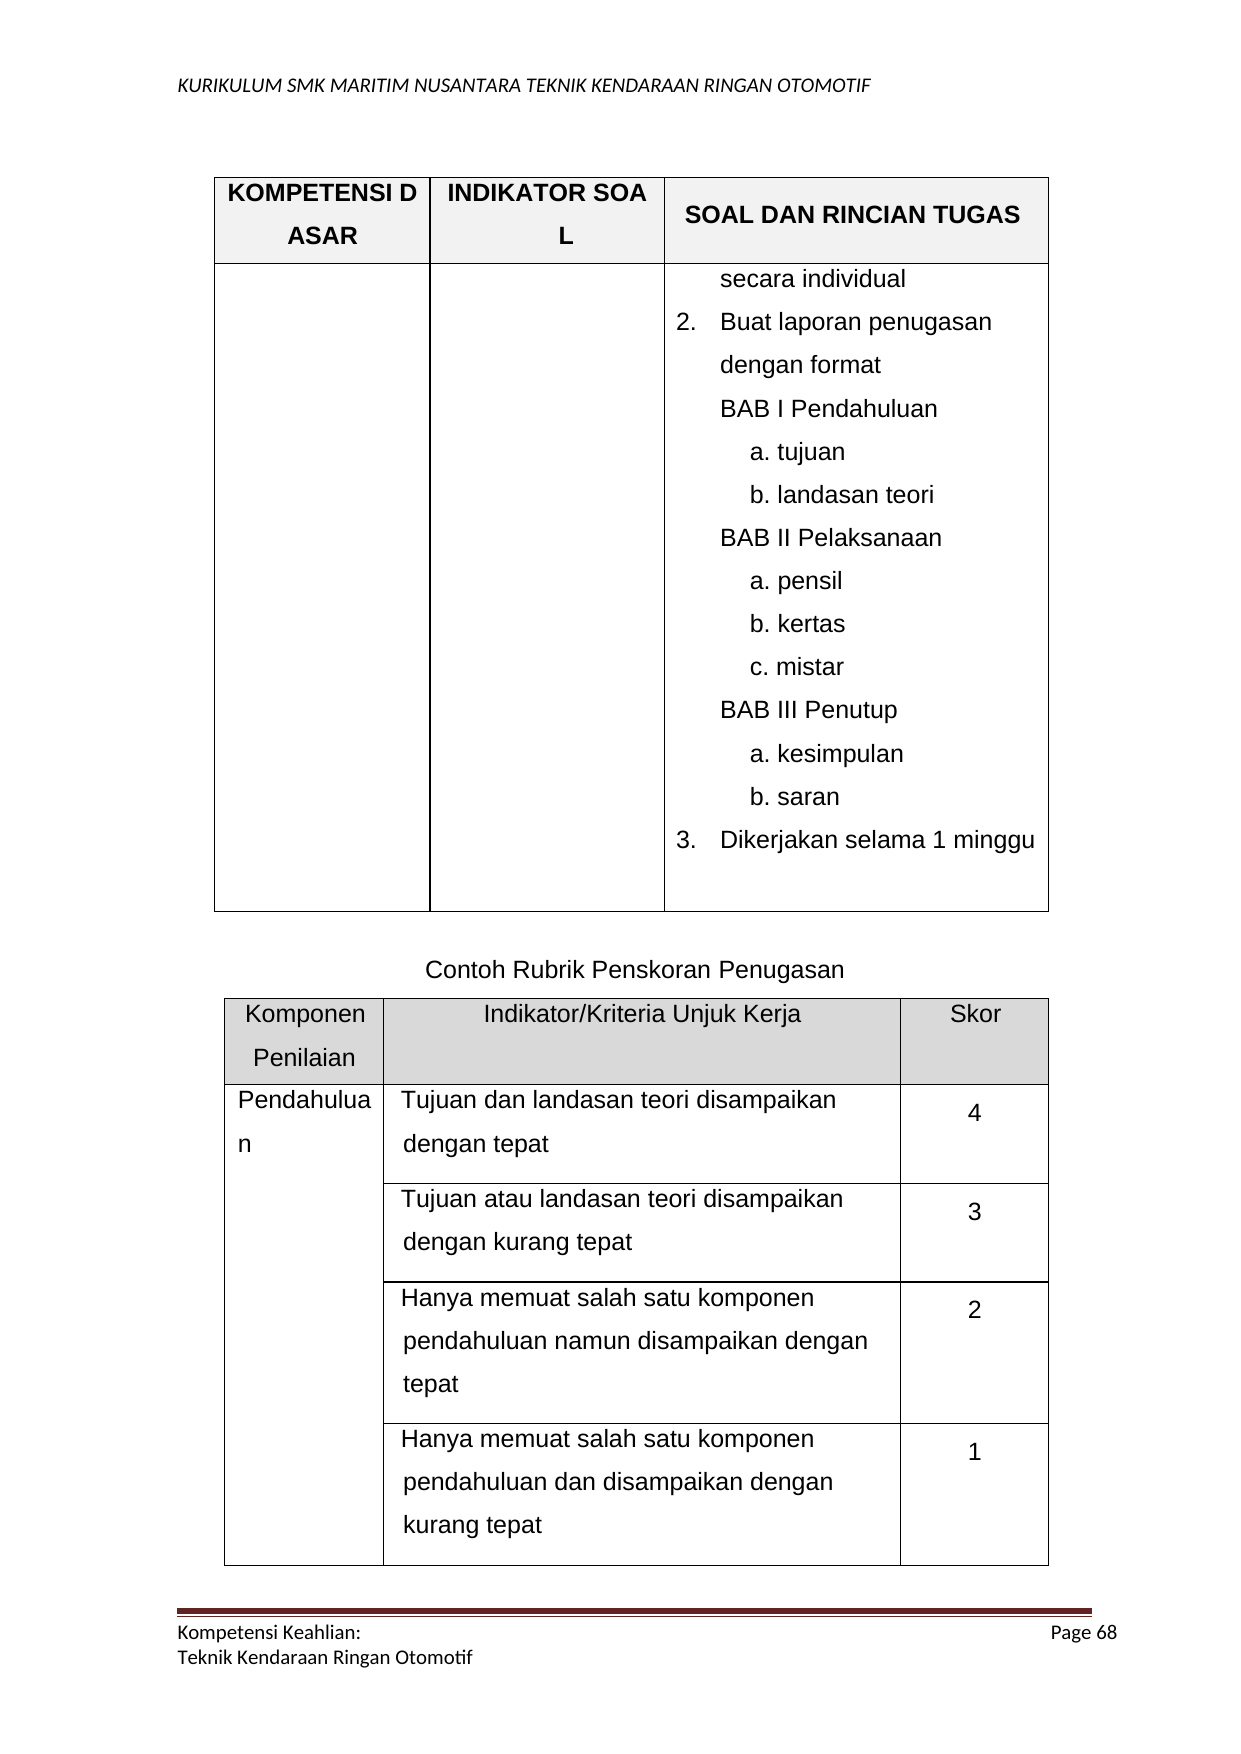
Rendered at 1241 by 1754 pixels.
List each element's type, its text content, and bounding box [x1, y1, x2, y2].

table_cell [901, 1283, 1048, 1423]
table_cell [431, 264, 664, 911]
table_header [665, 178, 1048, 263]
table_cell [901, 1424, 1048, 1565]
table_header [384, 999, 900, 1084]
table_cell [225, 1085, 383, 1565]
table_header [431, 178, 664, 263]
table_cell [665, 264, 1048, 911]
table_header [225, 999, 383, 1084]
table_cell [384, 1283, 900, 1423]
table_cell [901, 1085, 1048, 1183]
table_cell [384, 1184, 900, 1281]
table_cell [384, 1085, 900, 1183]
text Contoh Rubrik Penskoran Penugasan [177, 955, 1092, 984]
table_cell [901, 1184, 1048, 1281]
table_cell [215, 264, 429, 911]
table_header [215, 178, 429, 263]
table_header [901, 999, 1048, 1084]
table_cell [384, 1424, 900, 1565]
